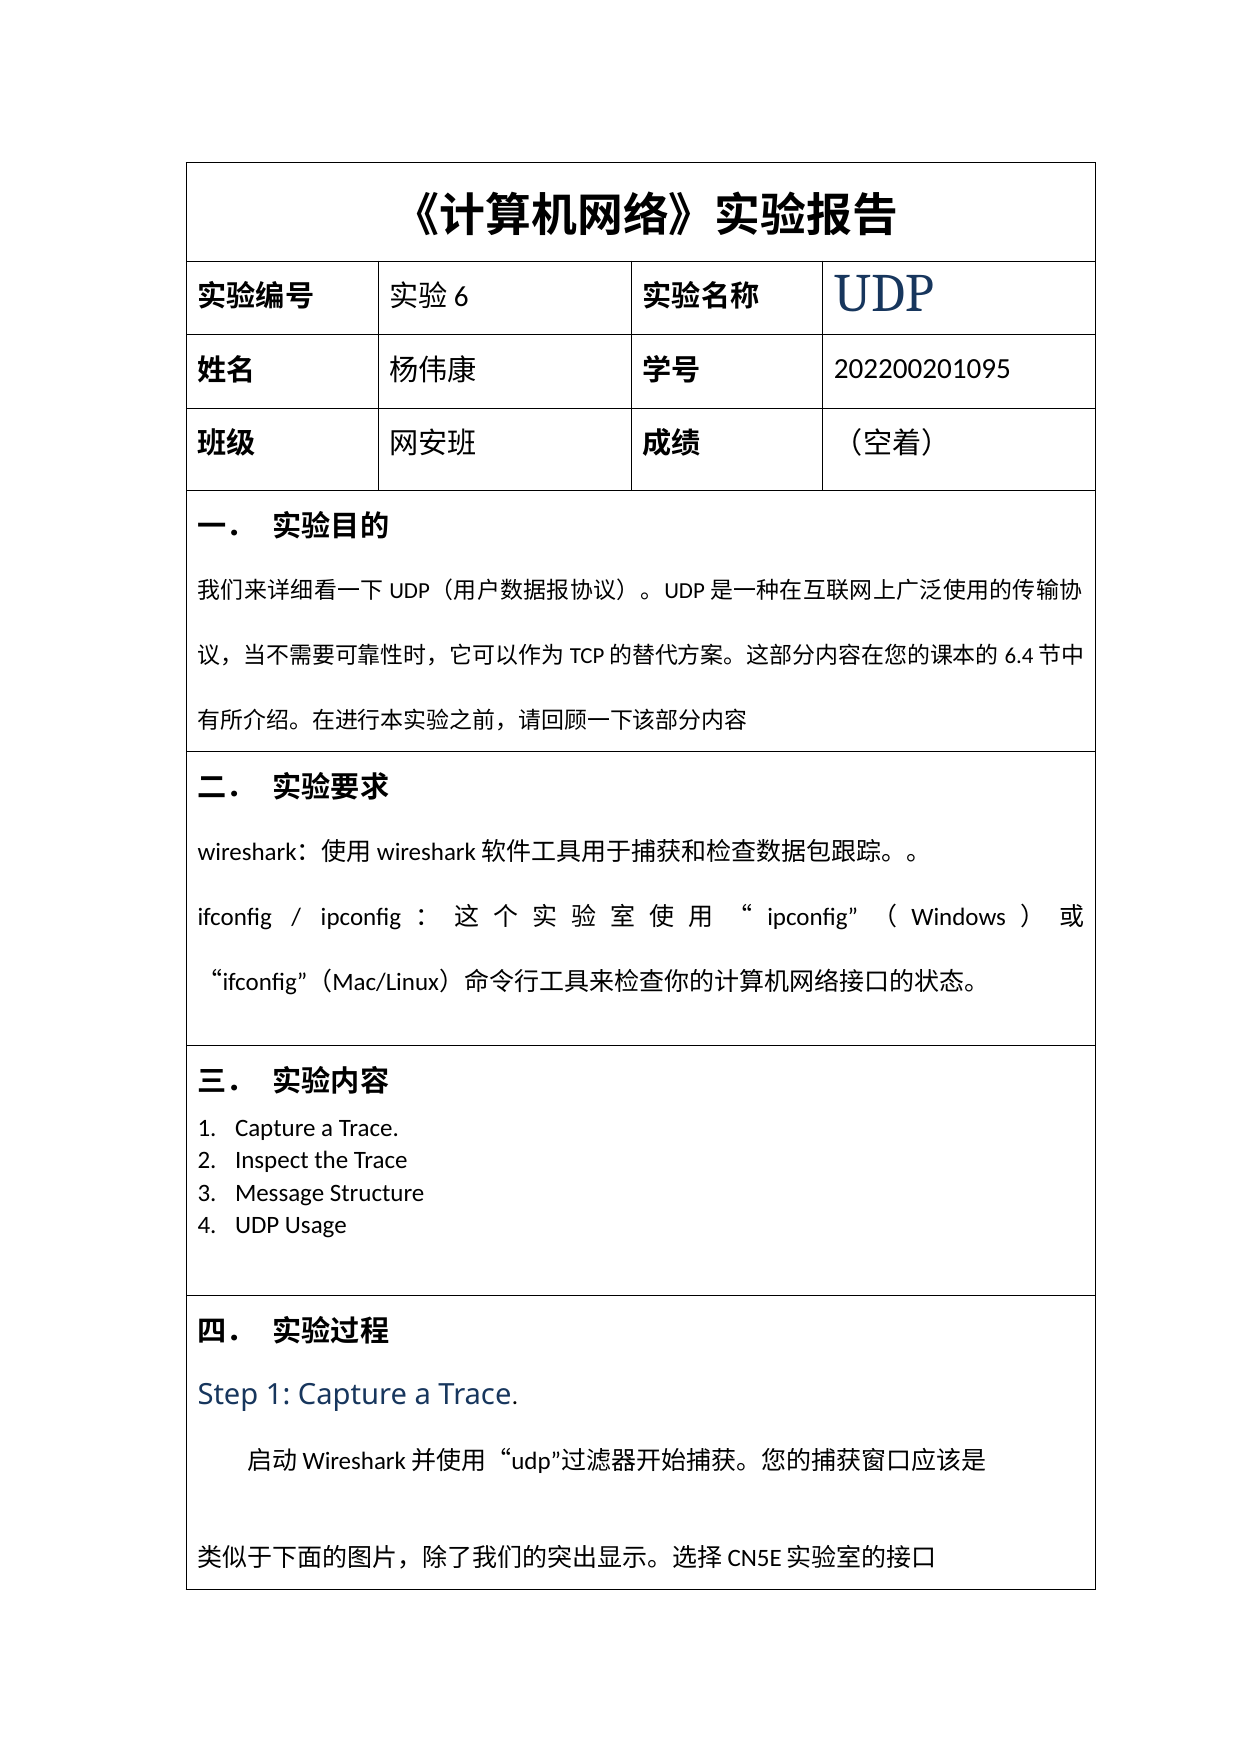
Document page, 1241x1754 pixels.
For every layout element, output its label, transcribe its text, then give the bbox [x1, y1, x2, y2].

table_cell 学号 [632, 335, 822, 407]
table_cell 姓名 [187, 335, 378, 407]
table_cell 网安班 [379, 409, 631, 490]
table_header 《计算机网络》实验报告 [187, 163, 1095, 261]
table_cell 实验目的 我们来详细看一下UDP（用户数据报协议）。UDP是一种在互联网上广泛使用的传输协议，当不需要可靠性时，它可以作为TCP的替代方案。这部分内容在您的课本的6.4节中有所介绍。在进行本实验之前，请回顾一下该部分内容 [187, 491, 1095, 751]
table_cell 杨伟康 [379, 335, 631, 407]
table_cell 班级 [187, 409, 378, 490]
table_cell 实验编号 [187, 262, 378, 334]
table_cell （空着） [823, 409, 1095, 490]
table_cell 成绩 [632, 409, 822, 490]
table_cell 实验内容 Capture a Trace. Inspect the Trace Message Structure UDP Usage [187, 1046, 1095, 1295]
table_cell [187, 1296, 1095, 1588]
table_cell UDP [823, 262, 1095, 334]
table_cell 实验名称 [632, 262, 822, 334]
table_cell 实验要求 wireshark：使用wireshark软件工具用于捕获和检查数据包跟踪。。 ifconfig / ipconfig：这个实验室使用“ipconfig”（Windows）或“ifconfig”（Mac/Linux）命令行工具来检查你的计算机网络接口的状态。 [187, 752, 1095, 1045]
table_cell 实验6 [379, 262, 631, 334]
table_cell 202200201095 [823, 335, 1095, 407]
